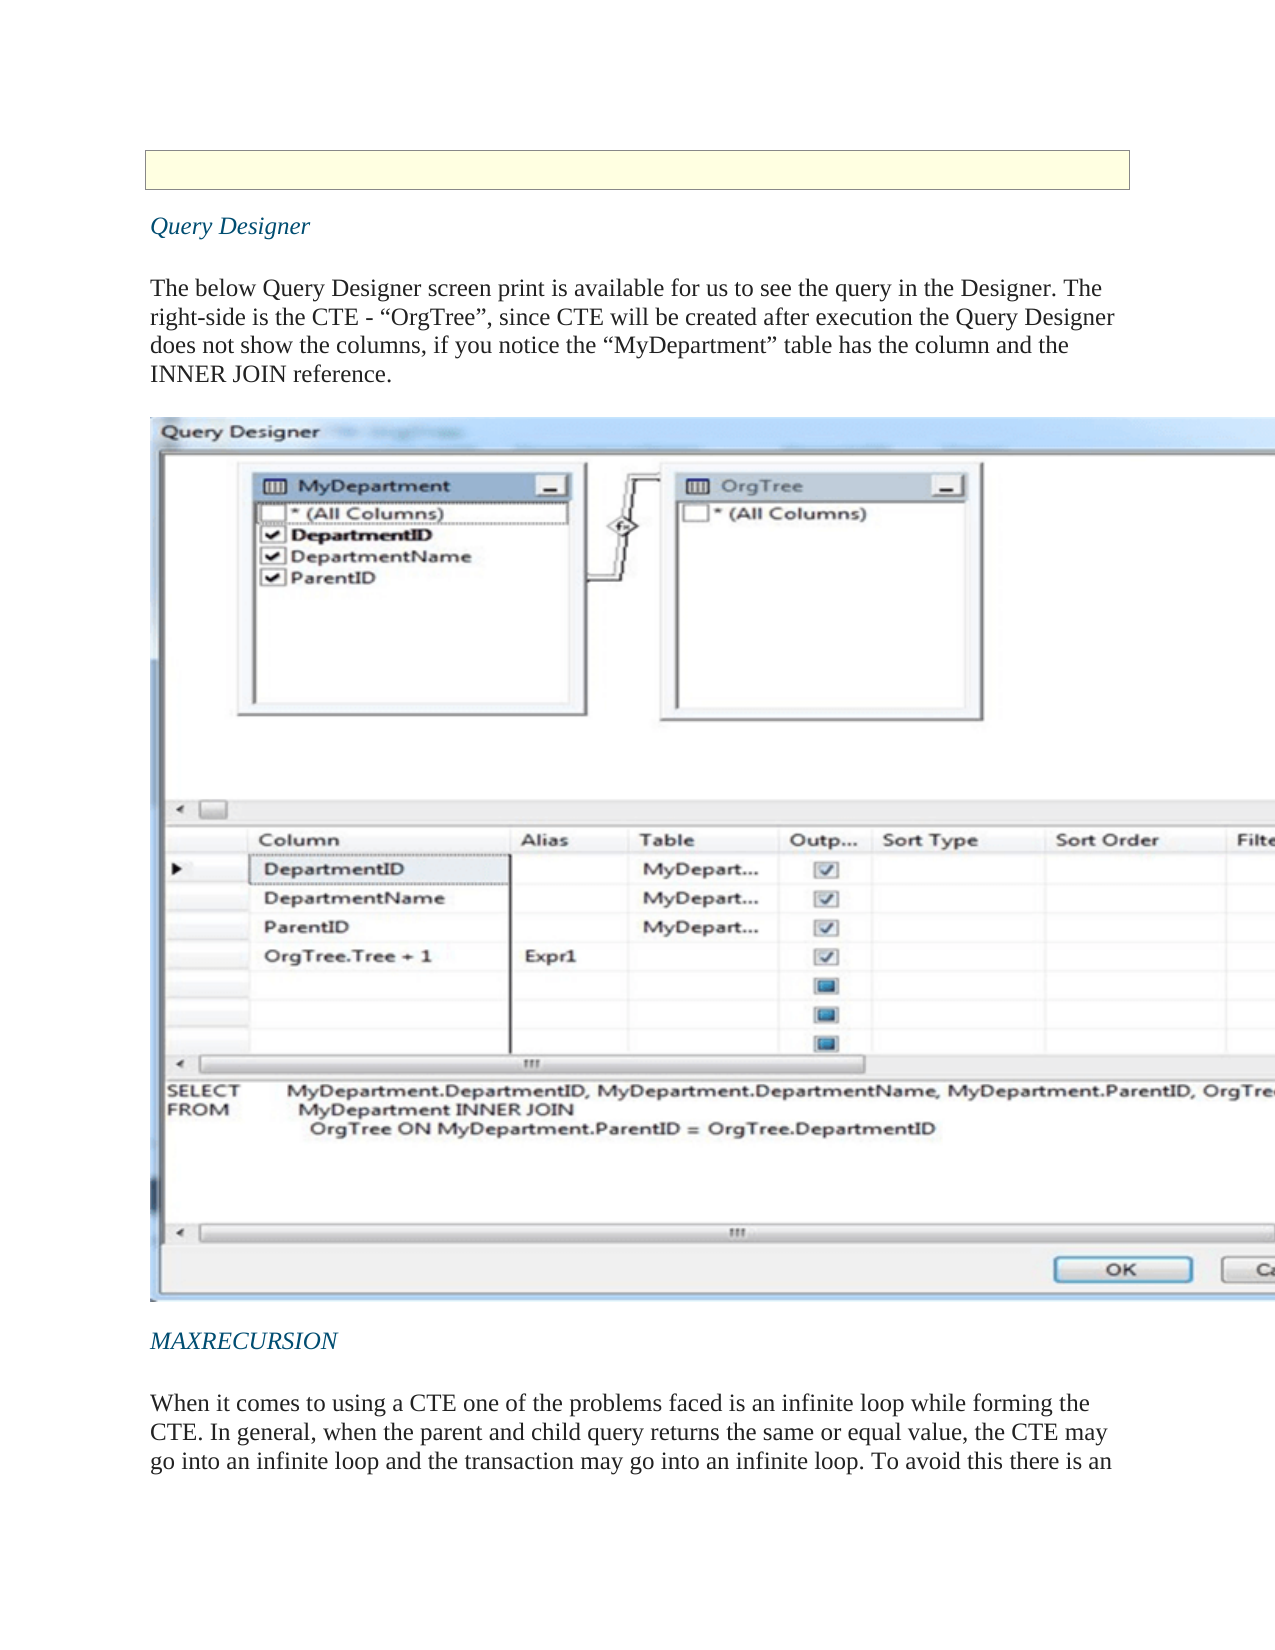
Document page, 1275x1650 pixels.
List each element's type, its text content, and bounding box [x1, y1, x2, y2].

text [150, 1388, 1125, 1475]
subtitle Query Designer [150, 211, 1125, 239]
subtitle MAXRECURSION [150, 1326, 1125, 1355]
picture [150, 417, 1275, 1302]
picture [172, 1339, 181, 1347]
text The below Query Designer screen print is available for us to see the query in the Designer. The right-side is the CTE - “OrgTree”, since CTE will be created after execution the Query Designer does not show the columns, if you notice the “MyDepartment” table has the column and the INNER JOIN reference. [150, 273, 1125, 388]
